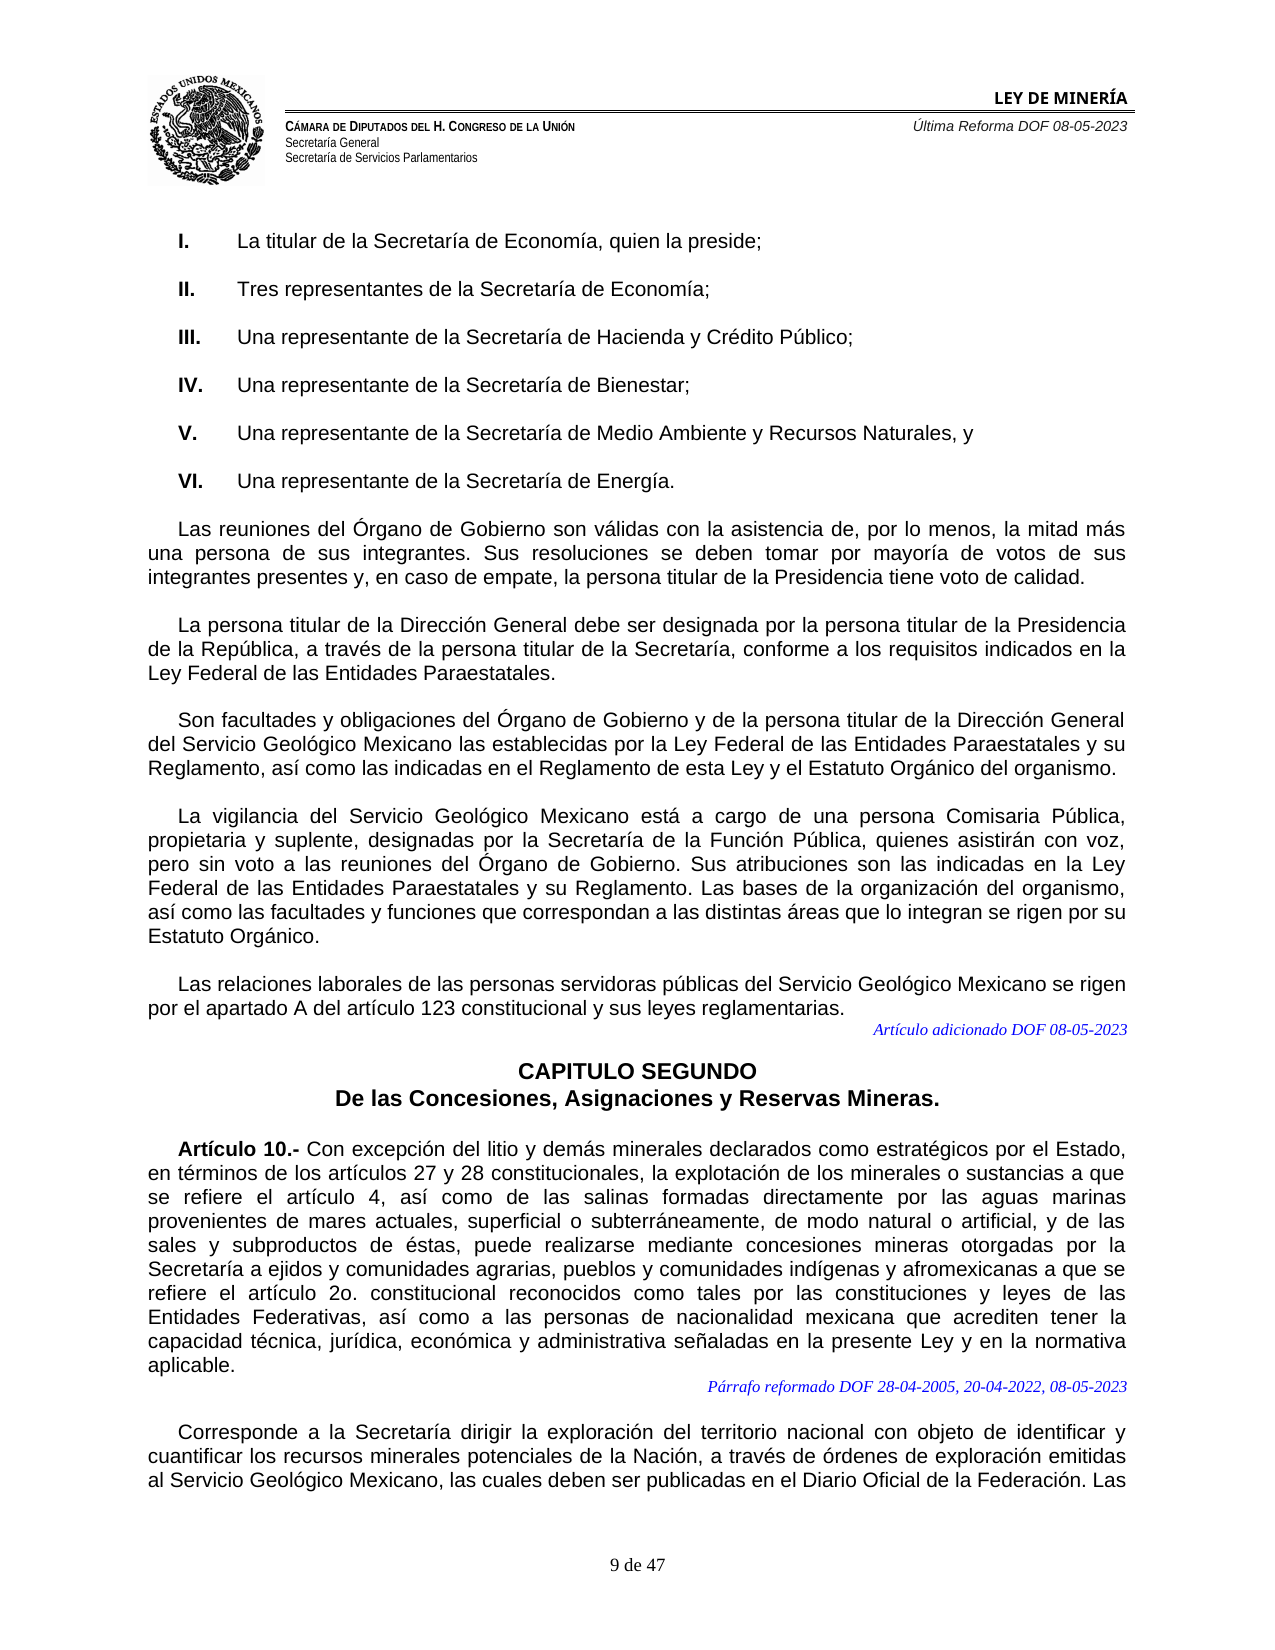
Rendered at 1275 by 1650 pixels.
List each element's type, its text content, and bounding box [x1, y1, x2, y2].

text III. Una representante de la Secretaría de Hacienda y Crédito Público; [178, 325, 1127, 349]
text II. Tres representantes de la Secretaría de Economía; [178, 277, 1127, 301]
text Párrafo reformado DOF 28-04-2005, 20-04-2022, 08-05-2023 [148, 1377, 1127, 1396]
text De las Concesiones, Asignaciones y Reservas Mineras. [148, 1084, 1127, 1111]
text Las relaciones laborales de las personas servidoras públicas del Servicio Geológico Mexicano se rigen por el apartado A del artículo 123 constitucional y sus leyes reglamentarias. [148, 972, 1127, 1020]
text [148, 1420, 1127, 1492]
text Son facultades y obligaciones del Órgano de Gobierno y de la persona titular de la Dirección General del Servicio Geológico Mexicano las establecidas por la Ley Federal de las Entidades Paraestatales y su Reglamento, así como las indicadas en el Reglamento de esta Ley y el Estatuto Orgánico del organismo. [148, 708, 1127, 780]
text CAPITULO SEGUNDO [148, 1058, 1127, 1084]
text La persona titular de la Dirección General debe ser designada por la persona titular de la Presidencia de la República, a través de la persona titular de la Secretaría, conforme a los requisitos indicados en la Ley Federal de las Entidades Paraestatales. [148, 612, 1127, 684]
text I. La titular de la Secretaría de Economía, quien la preside; [178, 229, 1127, 253]
text Artículo 10.- Con excepción del litio y demás minerales declarados como estratégicos por el Estado, en términos de los artículos 27 y 28 constitucionales, la explotación de los minerales o sustancias a que se refiere el artículo 4, así como de las salinas formadas directamente por las aguas marinas provenientes de mares actuales, superficial o subterráneamente, de modo natural o artificial, y de las sales y subproductos de éstas, puede realizarse mediante concesiones mineras otorgadas por la Secretaría a ejidos y comunidades agrarias, pueblos y comunidades indígenas y afromexicanas a que se refiere el artículo 2o. constitucional reconocidos como tales por las constituciones y leyes de las Entidades Federativas, así como a las personas de nacionalidad mexicana que acrediten tener la capacidad técnica, jurídica, económica y administrativa señaladas en la presente Ley y en la normativa aplicable. [148, 1137, 1127, 1377]
text IV. Una representante de la Secretaría de Bienestar; [178, 373, 1127, 397]
text La vigilancia del Servicio Geológico Mexicano está a cargo de una persona Comisaria Pública, propietaria y suplente, designadas por la Secretaría de la Función Pública, quienes asistirán con voz, pero sin voto a las reuniones del Órgano de Gobierno. Sus atribuciones son las indicadas en la Ley Federal de las Entidades Paraestatales y su Reglamento. Las bases de la organización del organismo, así como las facultades y funciones que correspondan a las distintas áreas que lo integran se rigen por su Estatuto Orgánico. [148, 804, 1127, 948]
text V. Una representante de la Secretaría de Medio Ambiente y Recursos Naturales, y [178, 421, 1127, 445]
text VI. Una representante de la Secretaría de Energía. [178, 469, 1127, 493]
text Artículo adicionado DOF 08-05-2023 [148, 1020, 1127, 1039]
text Las reuniones del Órgano de Gobierno son válidas con la asistencia de, por lo menos, la mitad más una persona de sus integrantes. Sus resoluciones se deben tomar por mayoría de votos de sus integrantes presentes y, en caso de empate, la persona titular de la Presidencia tiene voto de calidad. [148, 517, 1127, 588]
